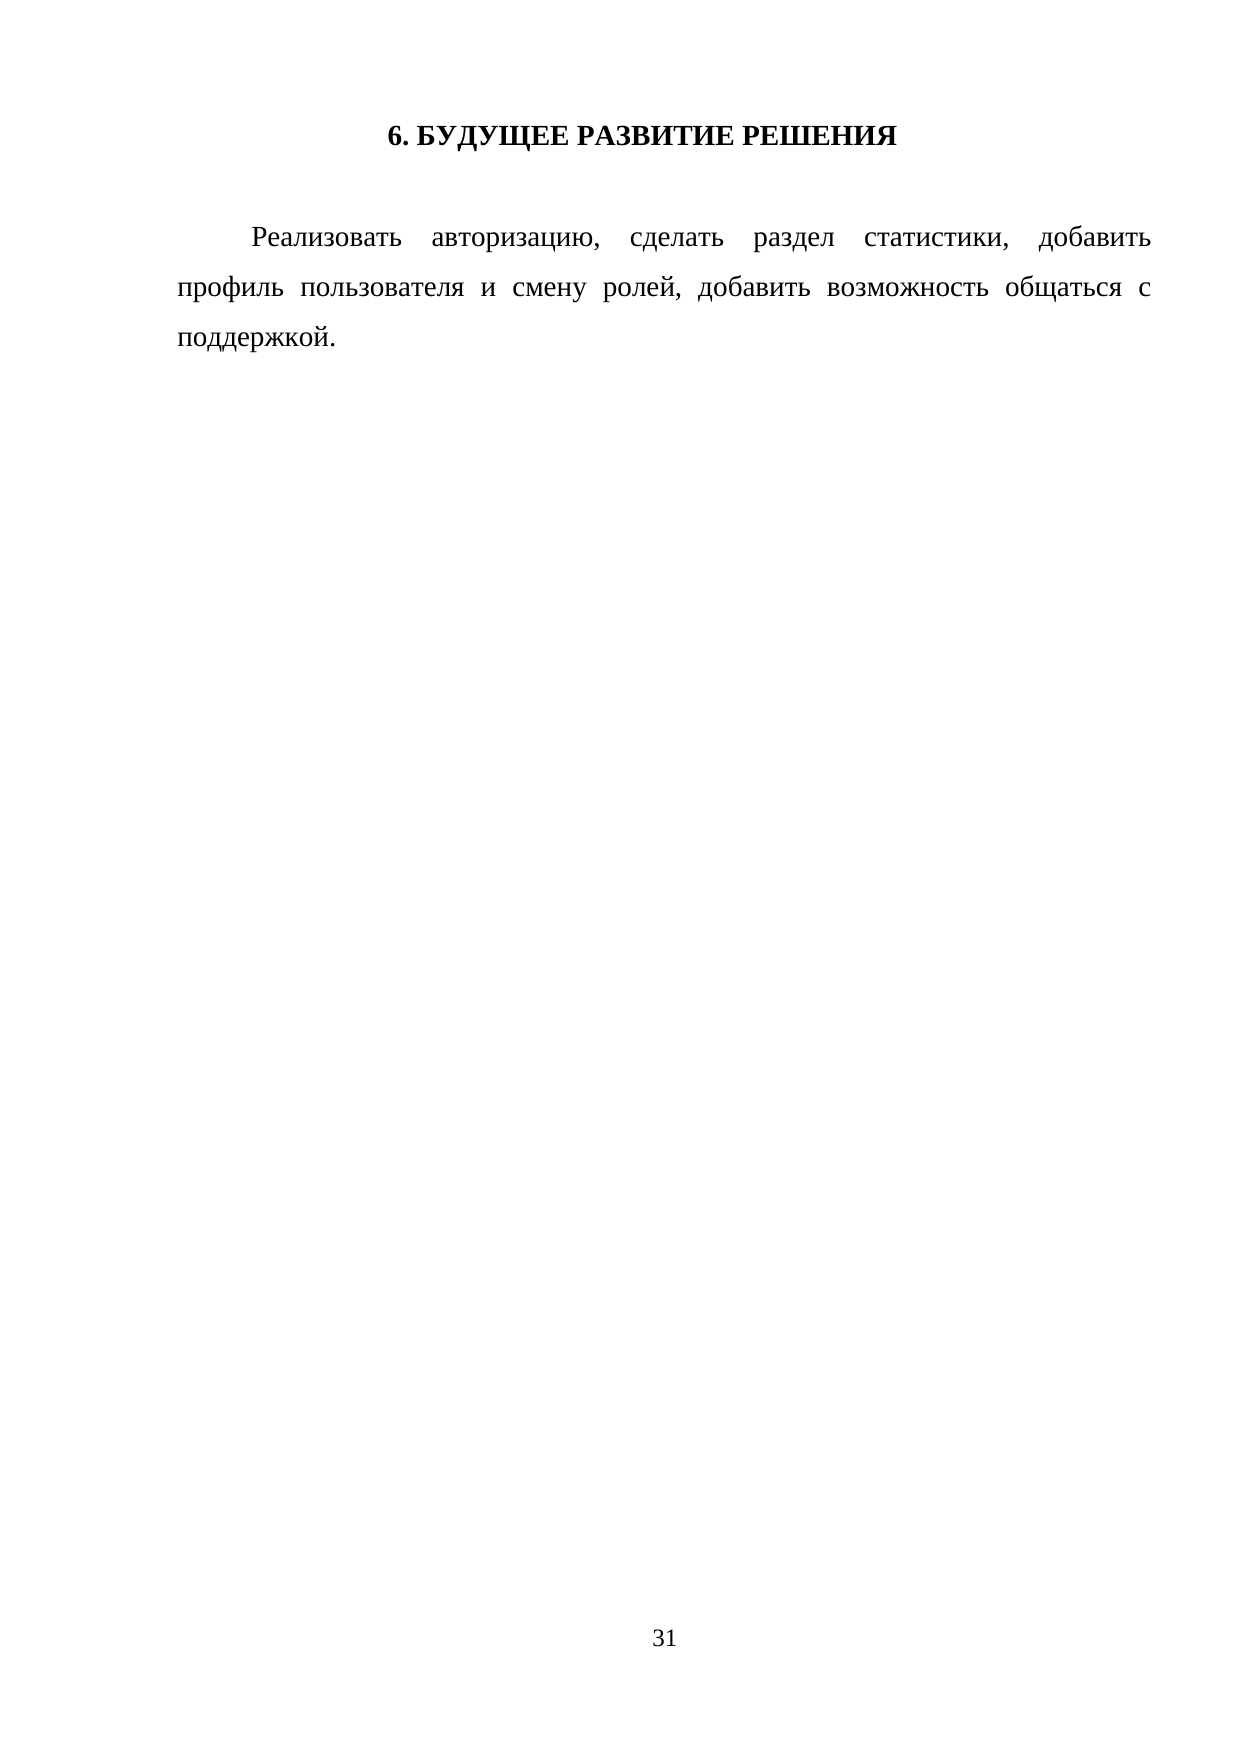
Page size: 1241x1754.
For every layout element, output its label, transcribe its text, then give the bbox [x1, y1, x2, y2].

text 6. БУДУЩЕЕ РАЗВИТИЕ РЕШЕНИЯ [133, 118, 1152, 152]
text Реализовать авторизацию, сделать раздел статистики, добавить профиль пользователя и смену ролей, добавить возможность общаться с поддержкой. [177, 219, 1152, 353]
